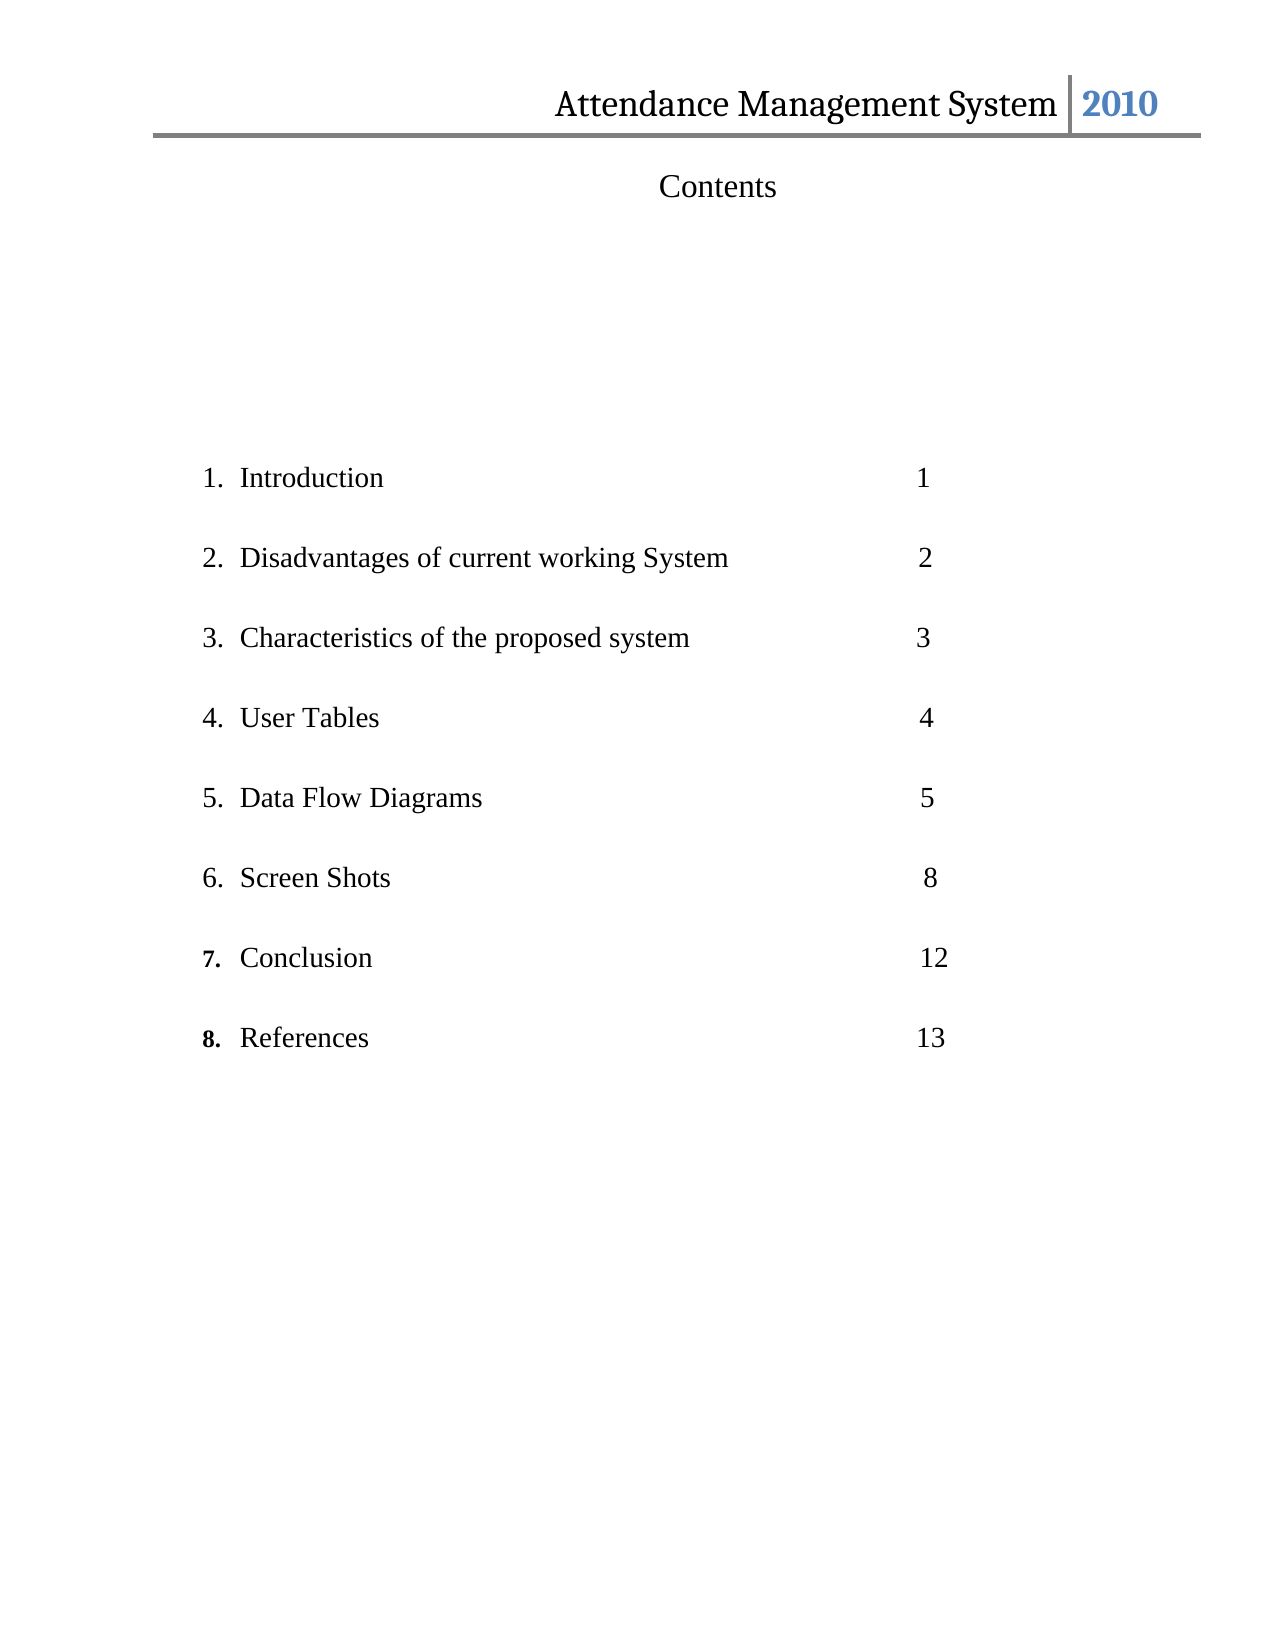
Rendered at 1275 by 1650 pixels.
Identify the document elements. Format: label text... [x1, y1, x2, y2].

list References 13 [202, 983, 1212, 1063]
list Characteristics of the proposed system 3 [202, 583, 1212, 663]
text Contents [164, 166, 1212, 204]
list User Tables 4 [202, 663, 1212, 743]
list Introduction 1 [202, 423, 1212, 503]
list Disadvantages of current working System 2 [202, 503, 1212, 583]
list Screen Shots 8 [202, 823, 1212, 903]
list Conclusion 12 [202, 903, 1212, 983]
list Data Flow Diagrams 5 [202, 743, 1212, 823]
